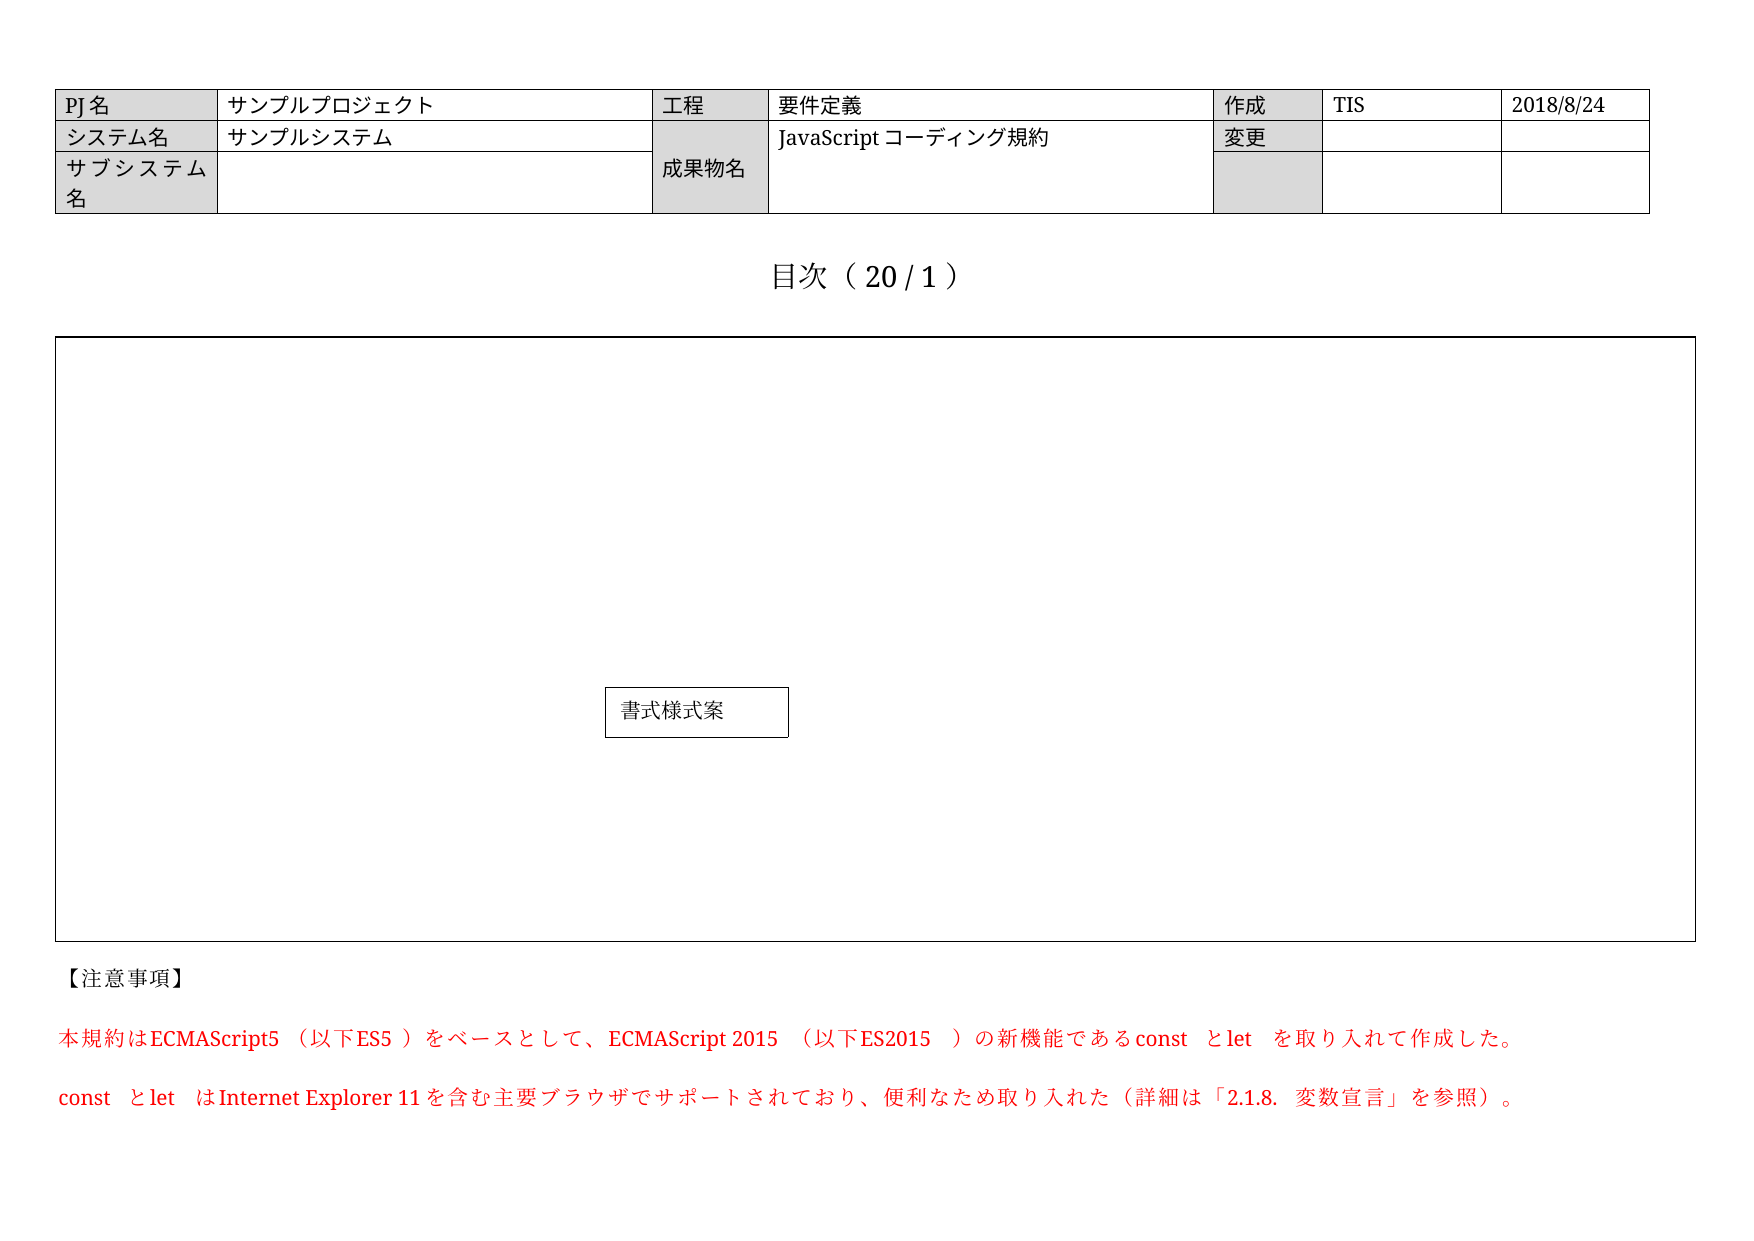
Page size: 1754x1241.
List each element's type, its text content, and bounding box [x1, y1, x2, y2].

text 本規約はECMAScript5（以下ES5）をベースとして、ECMAScript 2015（以下ES2015）の新機能であるconstとletを取り入れて作成した。 [58, 1007, 1685, 1067]
text 【注意事項】 [58, 948, 1685, 1007]
text constとletはInternet Explorer 11を含む主要ブラウザでサポートされており、便利なため取り入れた（詳細は「2.1.8.変数宣言」を参照）。 [58, 1067, 1685, 1127]
